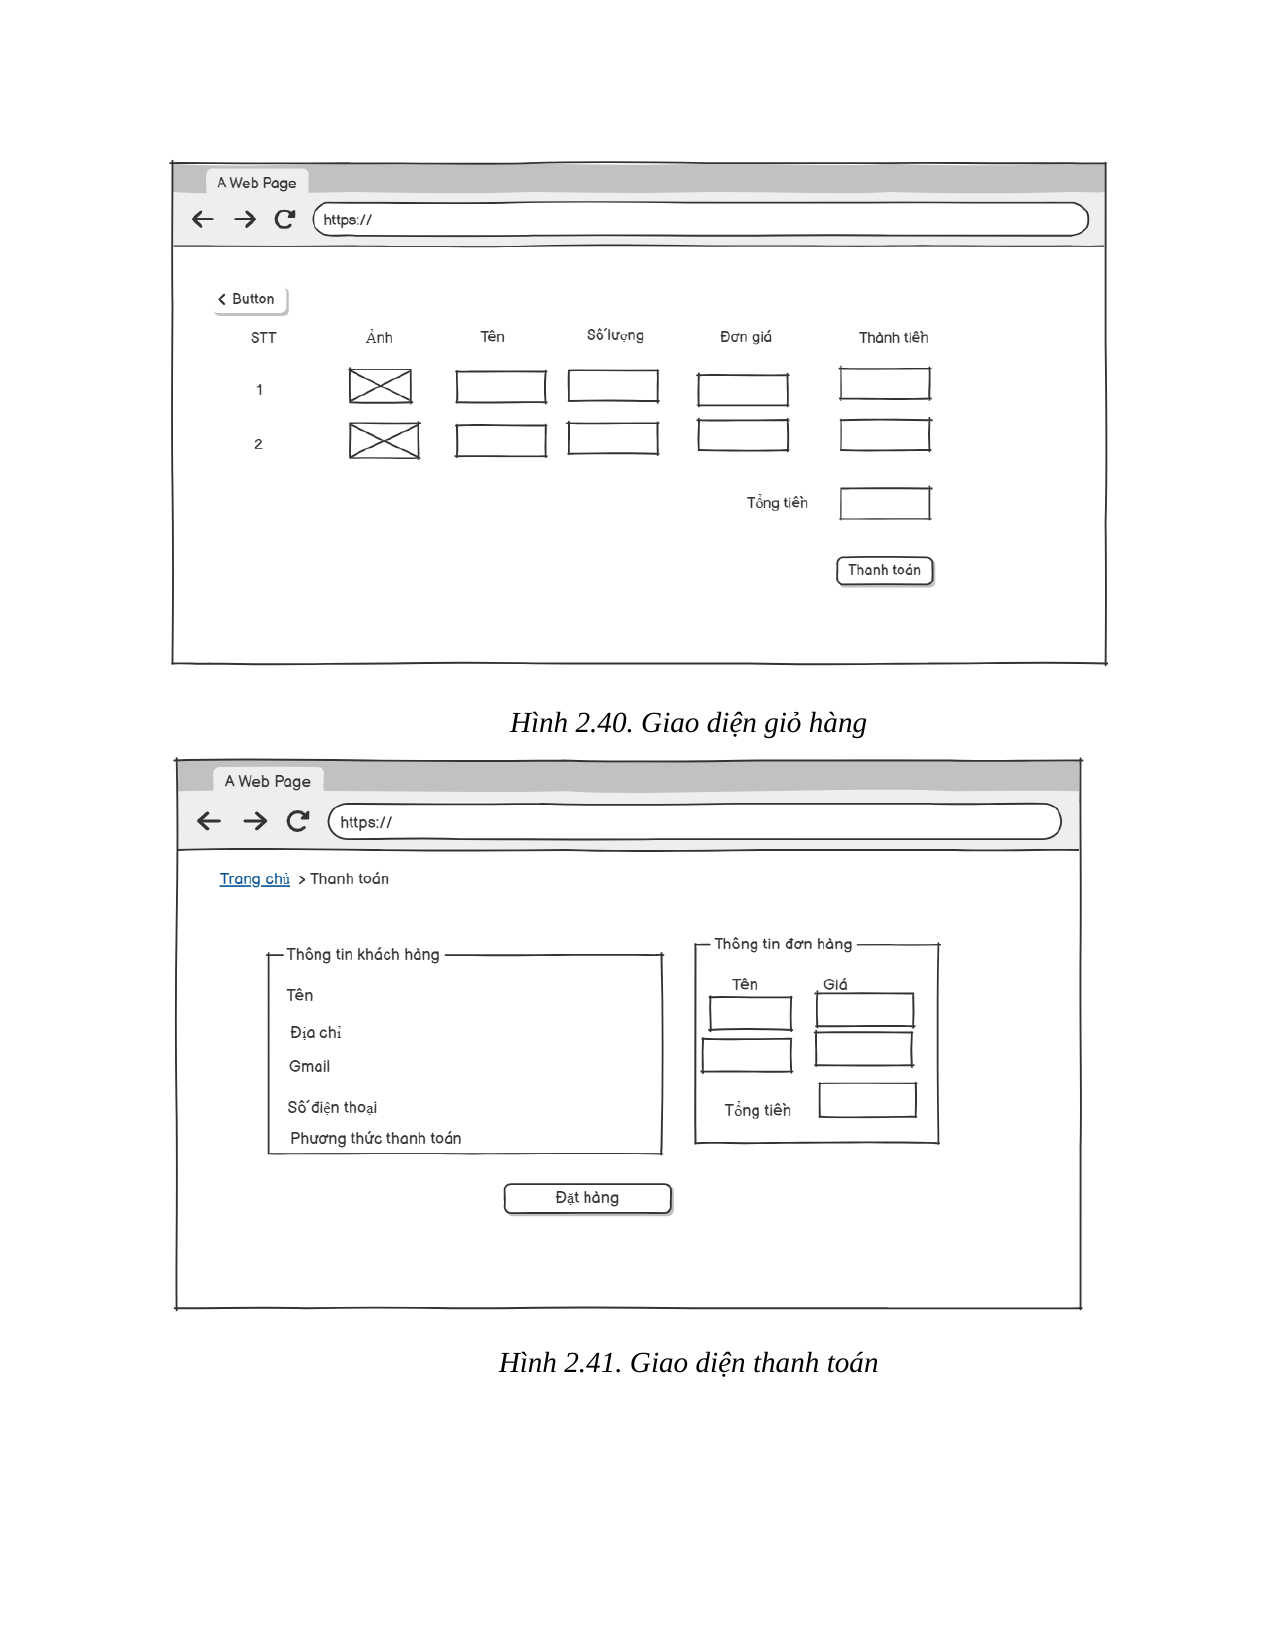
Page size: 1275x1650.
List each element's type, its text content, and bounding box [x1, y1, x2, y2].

picture [150, 739, 1125, 1326]
text Hình 2.41. Giao diện thanh toán [179, 1345, 1125, 1379]
picture [150, 150, 1125, 687]
text Hình 2.40. Giao diện giỏ hàng [179, 706, 1125, 739]
